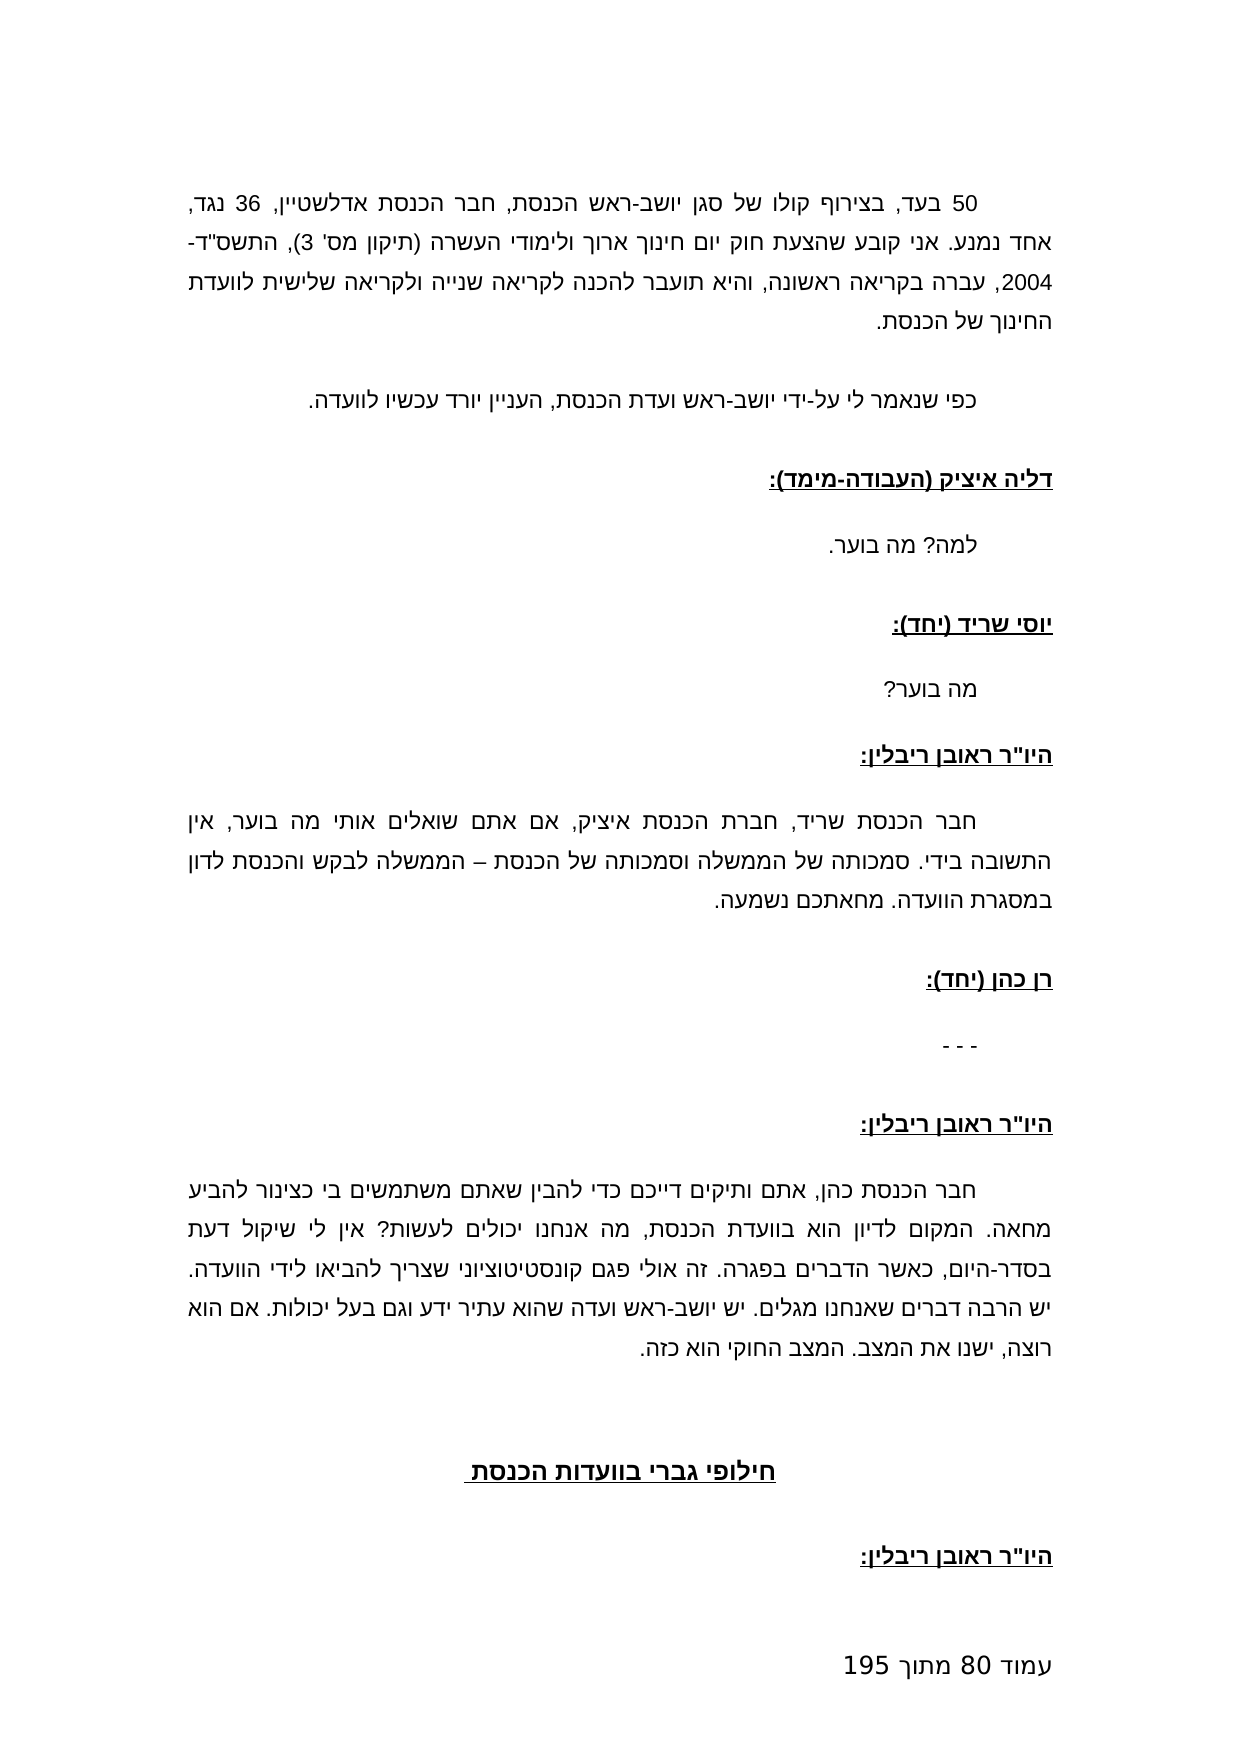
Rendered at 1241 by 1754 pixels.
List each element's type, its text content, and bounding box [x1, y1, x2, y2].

text חילופי גברי בוועדות הכנסת [187, 1457, 1053, 1485]
text 50 בעד, בצירוף קולו של סגן יושב-ראש הכנסת, חבר הכנסת אדלשטיין, 36 נגד, אחד נמנע. אני קובע שהצעת חוק יום חינוך ארוך ולימודי העשרה (תיקון מס' 3), התשס"ד-2004, עברה בקריאה ראשונה, והיא תועבר להכנה לקריאה שנייה ולקריאה שלישית לוועדת החינוך של הכנסת. [187, 189, 1053, 334]
text היו"ר ראובן ריבלין: [187, 1543, 1053, 1569]
text דליה איציק (העבודה-מימד): [187, 466, 1053, 492]
text יוסי שריד (יחד): [187, 611, 1053, 637]
text - - - [187, 1032, 1053, 1058]
text למה? מה בוער. [187, 532, 1053, 558]
text כפי שנאמר לי על-ידי יושב-ראש ועדת הכנסת, העניין יורד עכשיו לוועדה. [187, 387, 1053, 413]
text חבר הכנסת שריד, חברת הכנסת איציק, אם אתם שואלים אותי מה בוער, אין התשובה בידי. סמכותה של הממשלה וסמכותה של הכנסת – הממשלה לבקש והכנסת לדון במסגרת הוועדה. מחאתכם נשמעה. [187, 808, 1053, 913]
text חבר הכנסת כהן, אתם ותיקים דייכם כדי להבין שאתם משתמשים בי כצינור להביע מחאה. המקום לדיון הוא בוועדת הכנסת, מה אנחנו יכולים לעשות? אין לי שיקול דעת בסדר-היום, כאשר הדברים בפגרה. זה אולי פגם קונסטיטוציוני שצריך להביאו לידי הוועדה. יש הרבה דברים שאנחנו מגלים. יש יושב-ראש ועדה שהוא עתיר ידע וגם בעל יכולות. אם הוא רוצה, ישנו את המצב. המצב החוקי הוא כזה. [187, 1177, 1053, 1361]
text מה בוער? [187, 676, 1053, 703]
text היו"ר ראובן ריבלין: [187, 742, 1053, 769]
text היו"ר ראובן ריבלין: [187, 1111, 1053, 1137]
text רן כהן (יחד): [187, 966, 1053, 992]
